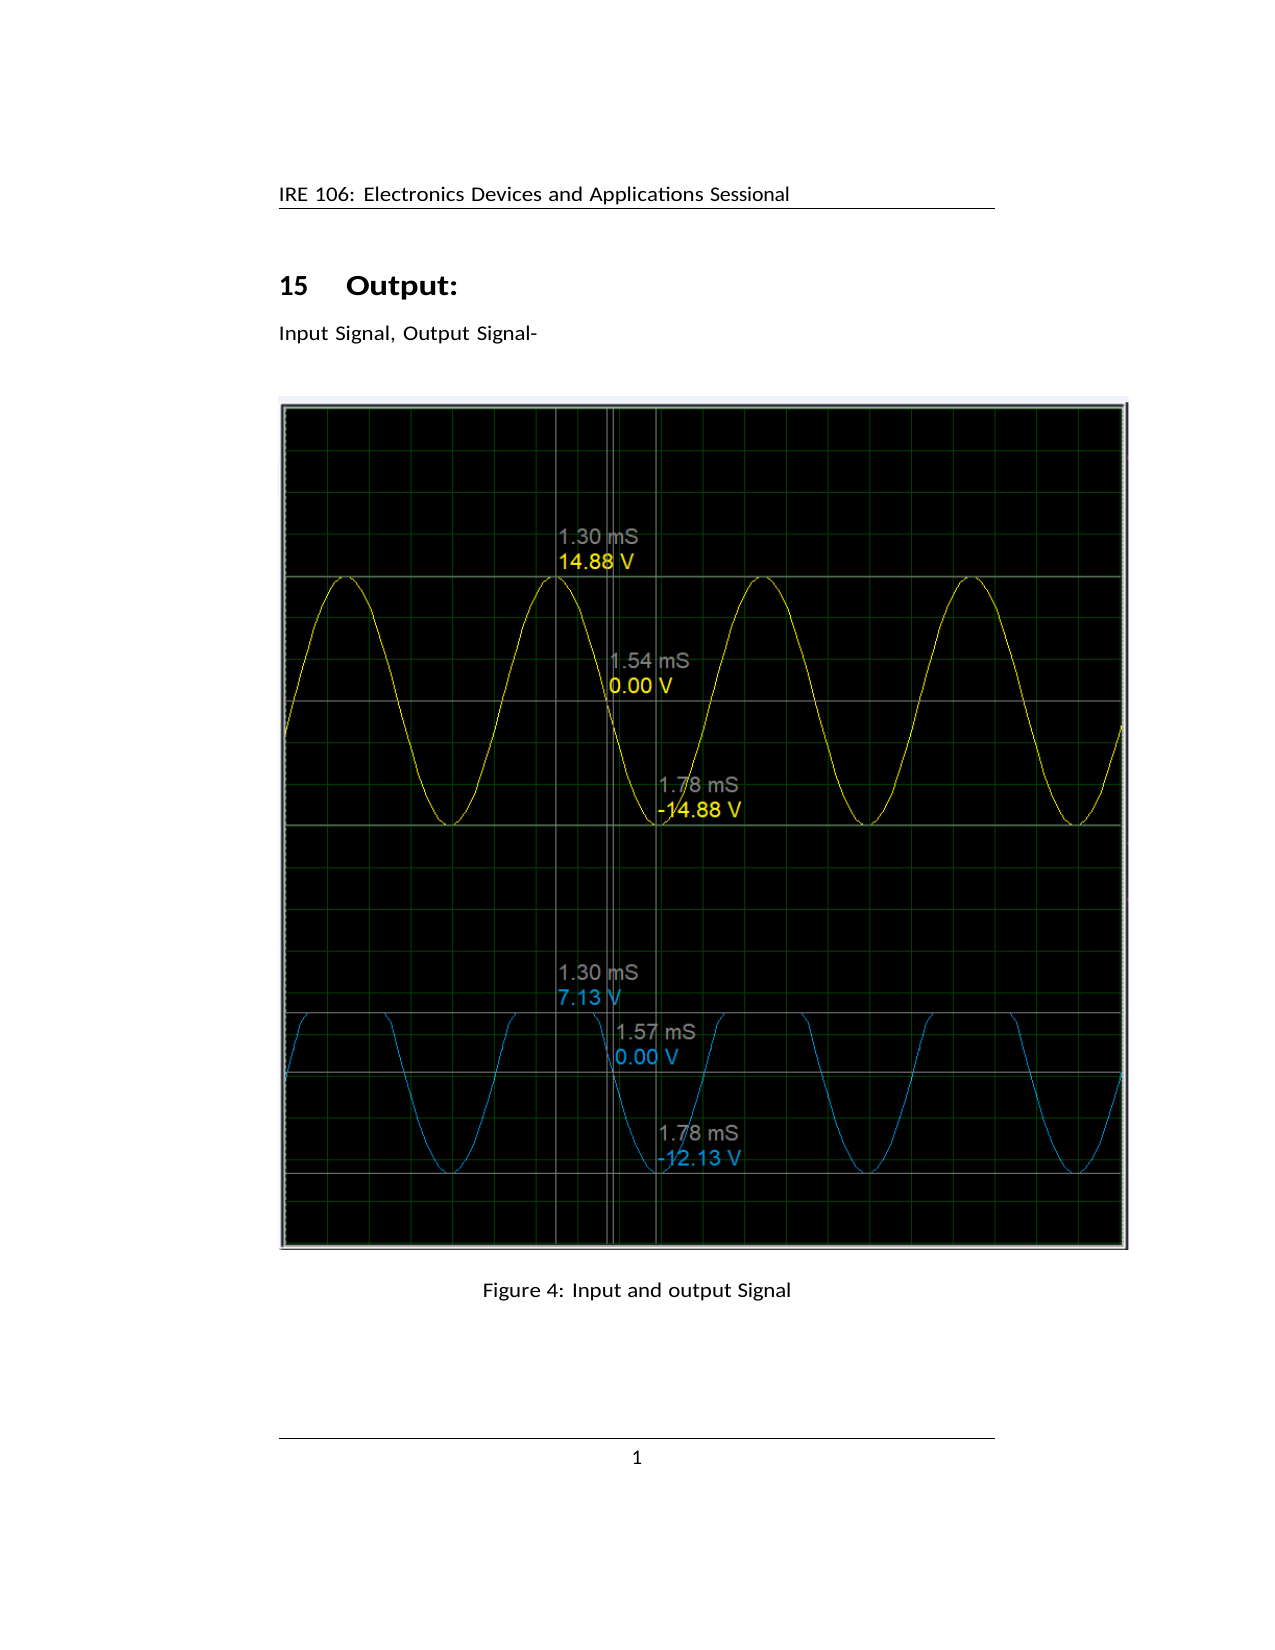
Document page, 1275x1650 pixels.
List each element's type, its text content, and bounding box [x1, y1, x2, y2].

text Input Signal, Output Signal- [279, 320, 1096, 346]
text Figure 4: Input and output Signal [306, 1277, 968, 1302]
subtitle Output: [279, 267, 1096, 302]
picture [278, 396, 1129, 1250]
